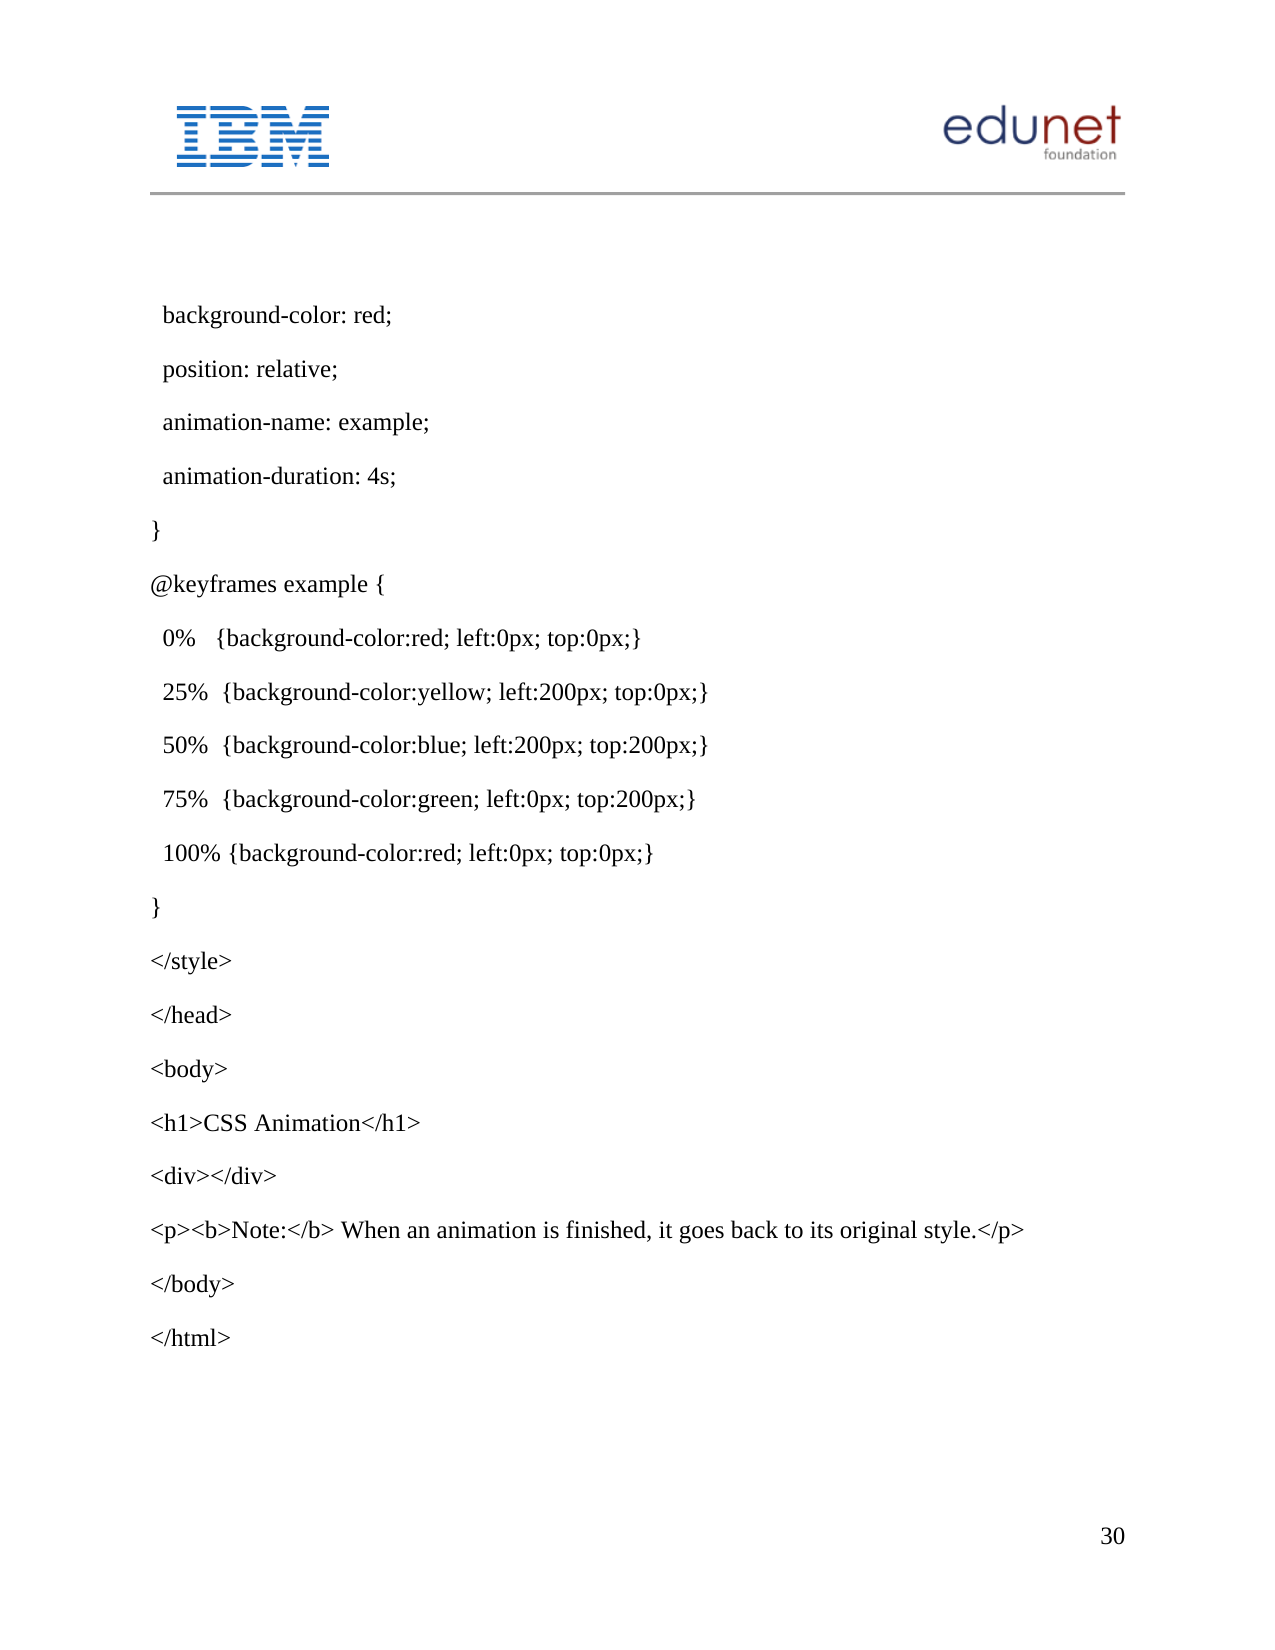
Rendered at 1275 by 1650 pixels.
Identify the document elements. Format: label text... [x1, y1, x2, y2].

text </head> [150, 1000, 1125, 1029]
text } [150, 892, 1125, 921]
text animation-name: example; [150, 407, 1125, 436]
picture [941, 95, 1125, 167]
text 0% {background-color:red; left:0px; top:0px;} [150, 623, 1125, 652]
text </html> [150, 1323, 1125, 1352]
text </style> [150, 946, 1125, 975]
text @keyframes example { [150, 569, 1125, 598]
text </body> [150, 1269, 1125, 1298]
text <p><b>Note:</b> When an animation is finished, it goes back to its original style.</p> [150, 1215, 1125, 1244]
text position: relative; [150, 354, 1125, 382]
text 50% {background-color:blue; left:200px; top:200px;} [150, 731, 1125, 759]
text background-color: red; [150, 300, 1125, 328]
text 100% {background-color:red; left:0px; top:0px;} [150, 838, 1125, 867]
text 25% {background-color:yellow; left:200px; top:0px;} [150, 677, 1125, 706]
text } [150, 515, 1125, 544]
text animation-duration: 4s; [150, 461, 1125, 490]
text <div></div> [150, 1161, 1125, 1190]
text <body> [150, 1054, 1125, 1082]
text 75% {background-color:green; left:0px; top:200px;} [150, 784, 1125, 813]
picture [176, 106, 329, 167]
text <h1>CSS Animation</h1> [150, 1108, 1125, 1136]
